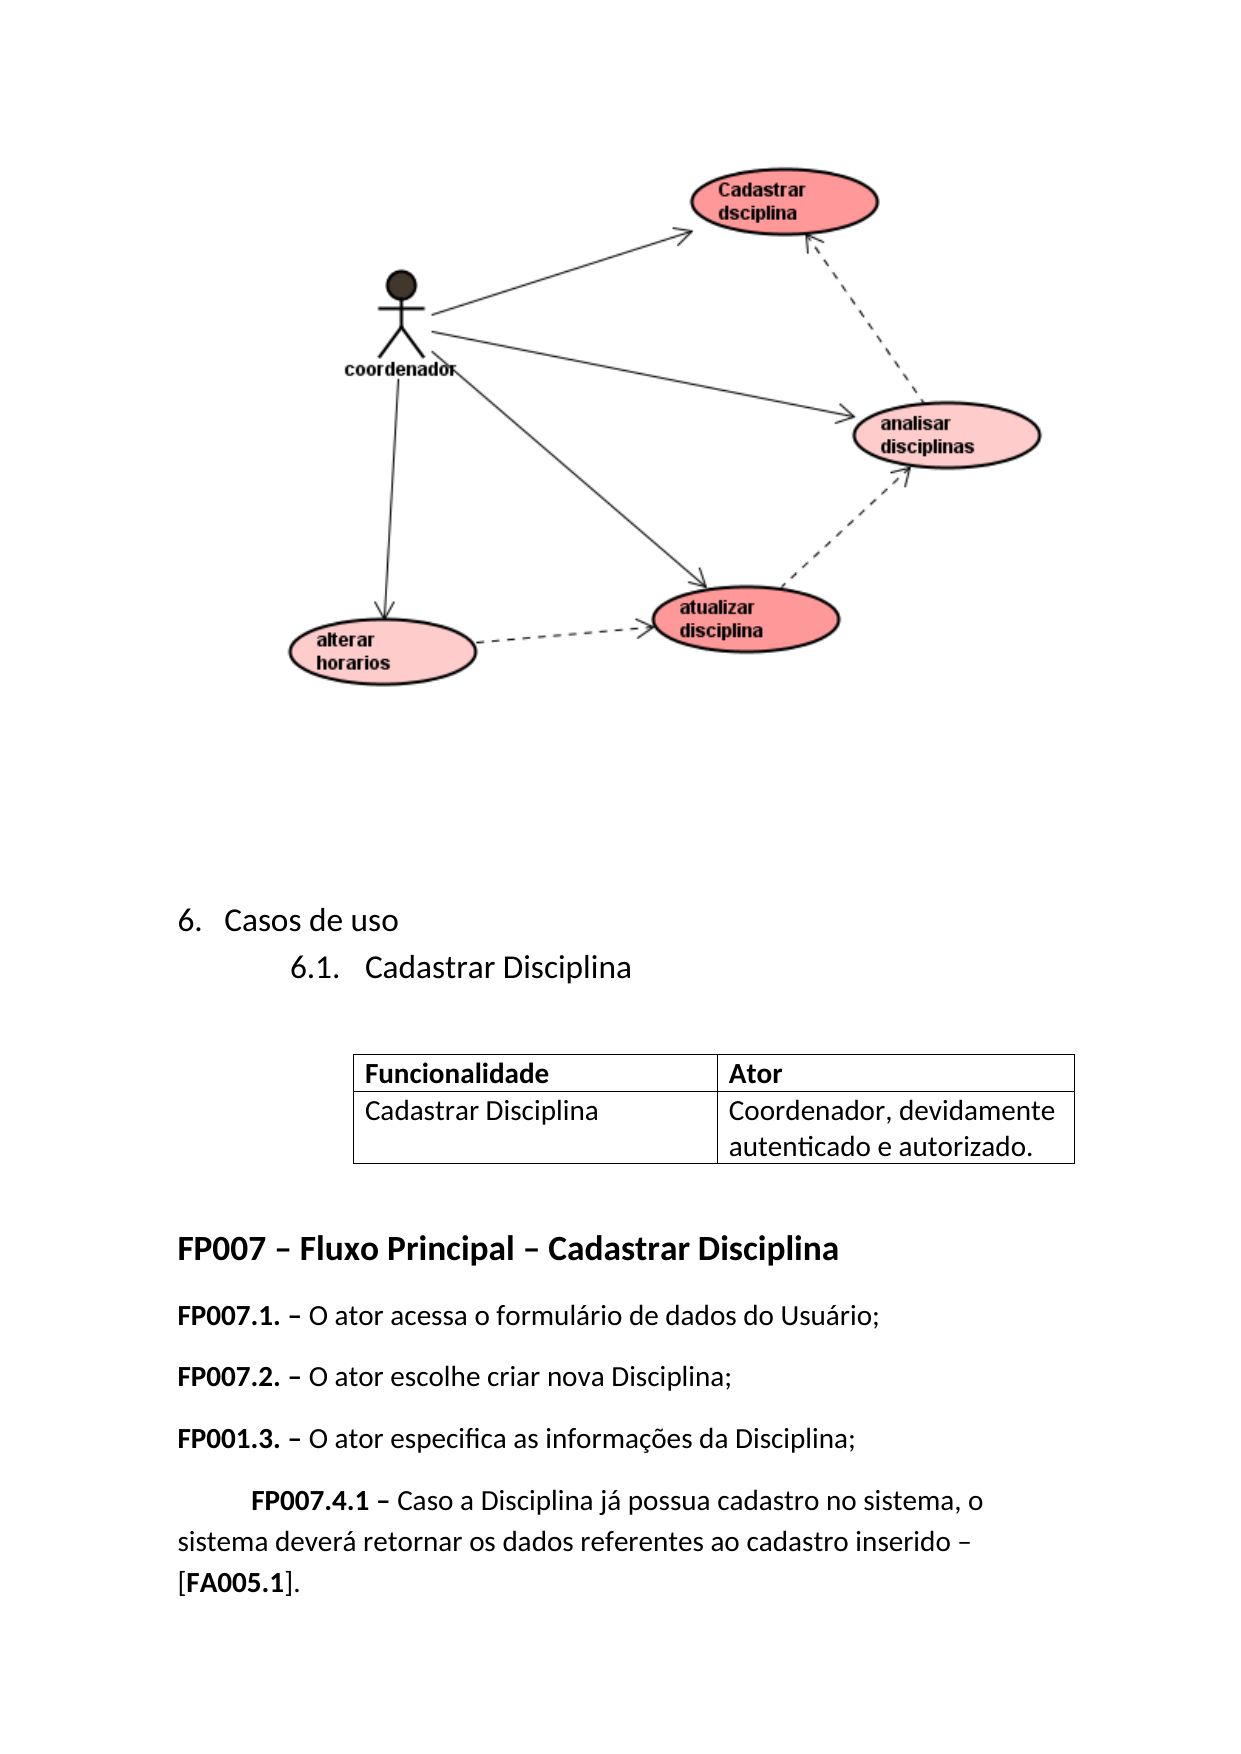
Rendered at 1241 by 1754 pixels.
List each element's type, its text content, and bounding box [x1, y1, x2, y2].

list Cadastrar Disciplina [290, 946, 1063, 986]
text FP007.2. – O ator escolhe criar nova Disciplina; [177, 1358, 1063, 1394]
list Casos de uso [177, 899, 1063, 940]
picture [251, 147, 1117, 874]
text FP007.4.1 – Caso a Disciplina já possua cadastro no sistema, o sistema deverá retornar os dados referentes ao cadastro inserido – [FA005.1]. [177, 1482, 1063, 1599]
table_header Ator [718, 1055, 1074, 1091]
table_cell Cadastrar Disciplina [354, 1092, 717, 1163]
table_header Funcionalidade [354, 1055, 717, 1091]
text FP001.3. – O ator especifica as informações da Disciplina; [177, 1420, 1063, 1456]
text FP007.1. – O ator acessa o formulário de dados do Usuário; [177, 1297, 1063, 1332]
text FP007 – Fluxo Principal – Cadastrar Disciplina [177, 1226, 1063, 1269]
table_cell Coordenador, devidamente autenticado e autorizado. [718, 1092, 1074, 1163]
